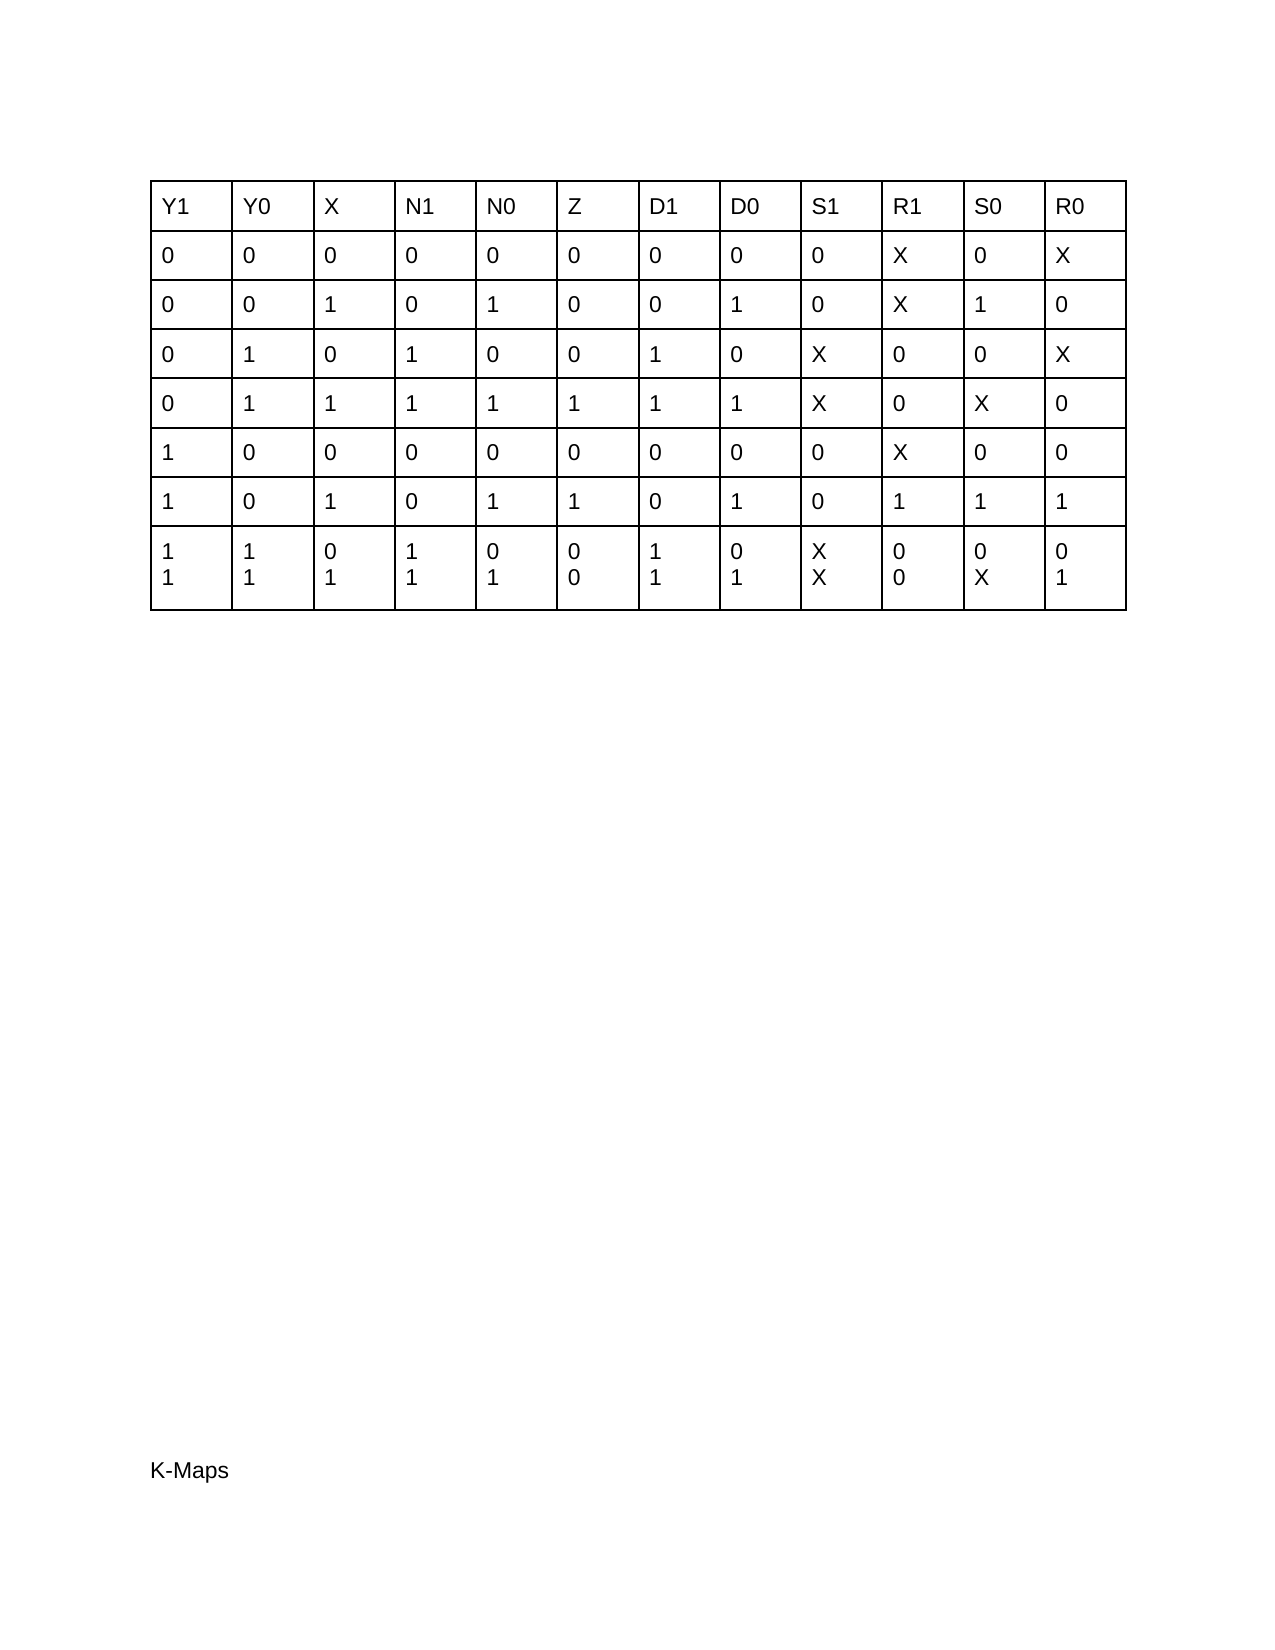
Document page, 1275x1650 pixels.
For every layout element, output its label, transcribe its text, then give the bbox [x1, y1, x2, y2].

table_cell 0 0 [883, 527, 963, 609]
table_cell 1 [965, 281, 1044, 328]
table_cell 0 1 [477, 527, 556, 609]
table_cell 1 1 [233, 527, 313, 609]
table_cell 0 [721, 429, 800, 476]
table_cell 1 [640, 330, 719, 377]
table_cell 0 [1046, 429, 1125, 476]
table_cell 1 [477, 281, 556, 328]
table_cell 0 [477, 429, 556, 476]
table_cell 0 [152, 330, 231, 377]
table_cell X [802, 379, 881, 427]
table_header X [315, 182, 394, 229]
table_header R1 [883, 182, 963, 229]
table_cell 0 1 [721, 527, 800, 609]
table_cell 0 [152, 281, 231, 328]
table_cell 1 [315, 281, 394, 328]
table_cell 0 [396, 232, 475, 279]
table_cell 0 [396, 281, 475, 328]
table_cell 0 [558, 330, 638, 377]
table_cell 0 0 [558, 527, 638, 609]
table_cell X [883, 281, 963, 328]
table_cell X [1046, 232, 1125, 279]
table_cell X [883, 429, 963, 476]
table_cell 1 [883, 478, 963, 525]
table_cell X [965, 379, 1044, 427]
table_header S1 [802, 182, 881, 229]
table_cell 0 1 [315, 527, 394, 609]
table_cell 1 [640, 379, 719, 427]
table_cell 0 [477, 232, 556, 279]
table_cell 0 [558, 281, 638, 328]
table_cell 1 [233, 379, 313, 427]
table_cell 0 [640, 281, 719, 328]
table_cell 0 [233, 478, 313, 525]
table_cell 0 [965, 429, 1044, 476]
table_header Y0 [233, 182, 313, 229]
table_cell 0 [640, 232, 719, 279]
table_cell 1 [721, 379, 800, 427]
table_cell 1 [477, 379, 556, 427]
table_cell 0 1 [1046, 527, 1125, 609]
table_header Z [558, 182, 638, 229]
table_cell 0 [396, 429, 475, 476]
table_header D0 [721, 182, 800, 229]
table_cell X X [802, 527, 881, 609]
table_cell 0 [721, 330, 800, 377]
table_cell X [1046, 330, 1125, 377]
table_header D1 [640, 182, 719, 229]
table_header R0 [1046, 182, 1125, 229]
table_cell 1 [233, 330, 313, 377]
table_cell 1 [477, 478, 556, 525]
table_cell 0 [802, 429, 881, 476]
table_cell 1 [558, 478, 638, 525]
text K-Maps [150, 1457, 1125, 1483]
table_cell 0 [640, 429, 719, 476]
table_cell 0 [477, 330, 556, 377]
table_cell 0 [558, 232, 638, 279]
table_cell 1 [965, 478, 1044, 525]
table_cell 0 [315, 330, 394, 377]
table_cell 0 [802, 281, 881, 328]
table_cell X [883, 232, 963, 279]
table_header Y1 [152, 182, 231, 229]
table_cell 0 [233, 232, 313, 279]
table_cell 1 1 [152, 527, 231, 609]
table_cell 0 [558, 429, 638, 476]
table_cell 1 [558, 379, 638, 427]
table_cell 1 1 [640, 527, 719, 609]
table_header N1 [396, 182, 475, 229]
table_cell 1 [152, 429, 231, 476]
table_cell 1 [396, 330, 475, 377]
table_cell 1 1 [396, 527, 475, 609]
table_cell 0 [152, 379, 231, 427]
table_cell 1 [315, 379, 394, 427]
table_cell 0 [233, 281, 313, 328]
table_cell 0 [233, 429, 313, 476]
table_cell 0 [315, 429, 394, 476]
table_cell X [802, 330, 881, 377]
table_cell 1 [721, 478, 800, 525]
table_cell 1 [315, 478, 394, 525]
table_cell 1 [721, 281, 800, 328]
table_cell 0 [1046, 379, 1125, 427]
table_cell 0 [965, 330, 1044, 377]
table_cell 0 [721, 232, 800, 279]
table_cell 0 [883, 330, 963, 377]
table_cell 0 X [965, 527, 1044, 609]
table_cell 0 [802, 232, 881, 279]
table_cell 0 [640, 478, 719, 525]
table_cell 1 [396, 379, 475, 427]
table_cell 0 [315, 232, 394, 279]
table_cell 0 [802, 478, 881, 525]
table_header S0 [965, 182, 1044, 229]
table_cell 0 [965, 232, 1044, 279]
table_cell 0 [396, 478, 475, 525]
table_cell 0 [883, 379, 963, 427]
table_cell 1 [152, 478, 231, 525]
table_cell 0 [152, 232, 231, 279]
table_cell 1 [1046, 478, 1125, 525]
table_cell 0 [1046, 281, 1125, 328]
table_header N0 [477, 182, 556, 229]
